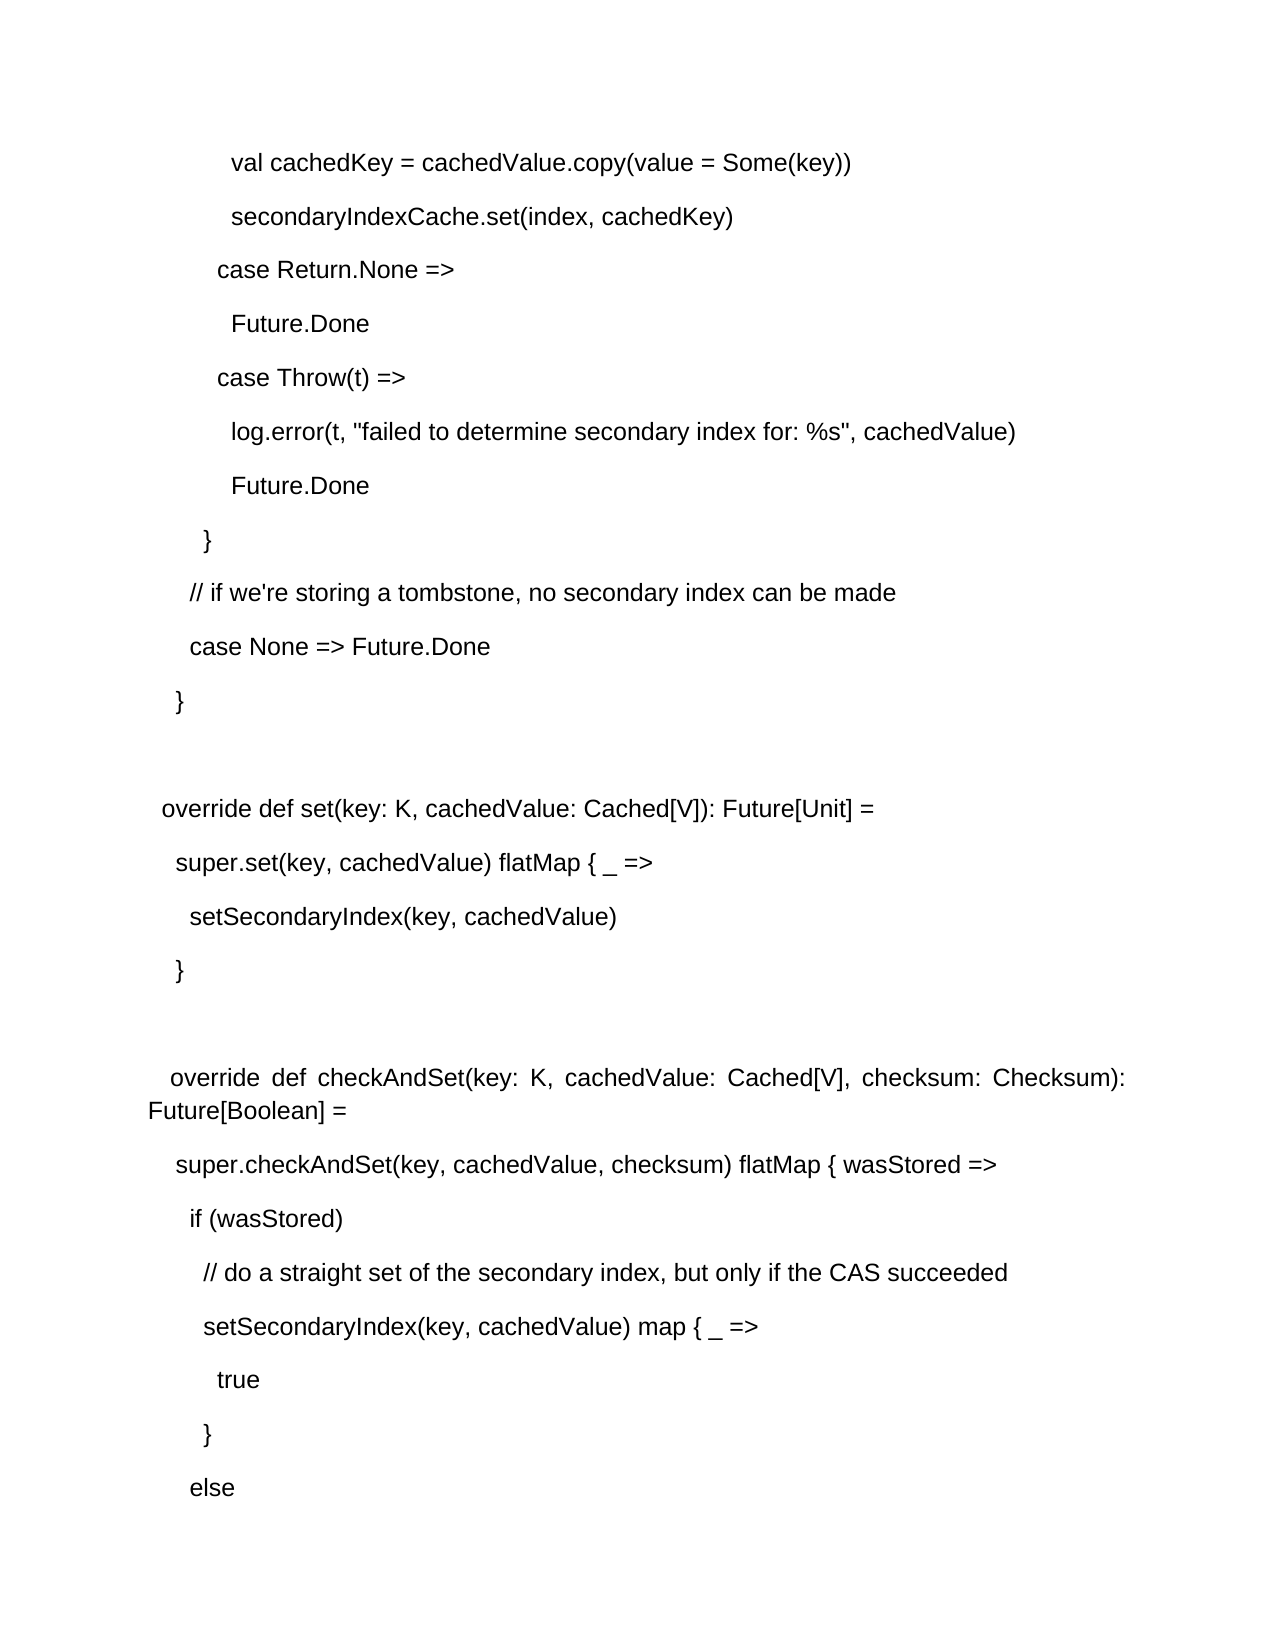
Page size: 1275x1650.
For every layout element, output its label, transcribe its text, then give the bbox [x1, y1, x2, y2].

text override def checkAndSet(key: K, cachedValue: Cached[V], checksum: Checksum): Future[Boolean] = [148, 1063, 1127, 1125]
text secondaryIndexCache.set(index, cachedKey) [148, 201, 1127, 230]
text case Throw(t) => [148, 363, 1127, 392]
text override def set(key: K, cachedValue: Cached[V]): Future[Unit] = [148, 794, 1127, 823]
text case Return.None => [148, 255, 1127, 284]
text } [148, 1419, 1127, 1448]
text } [148, 686, 1127, 715]
text // do a straight set of the secondary index, but only if the CAS succeeded [148, 1258, 1127, 1286]
text setSecondaryIndex(key, cachedValue) [148, 902, 1127, 930]
text } [148, 524, 1127, 553]
text // if we're storing a tombstone, no secondary index can be made [148, 578, 1127, 607]
text Future.Done [148, 471, 1127, 499]
text val cachedKey = cachedValue.copy(value = Some(key)) [148, 148, 1127, 176]
text else [148, 1473, 1127, 1502]
text super.set(key, cachedValue) flatMap { _ => [148, 848, 1127, 876]
text } [148, 955, 1127, 984]
text setSecondaryIndex(key, cachedValue) map { _ => [148, 1312, 1127, 1340]
text case None => Future.Done [148, 632, 1127, 661]
text true [148, 1365, 1127, 1394]
text super.checkAndSet(key, cachedValue, checksum) flatMap { wasStored => [148, 1150, 1127, 1179]
text Future.Done [148, 309, 1127, 338]
text log.error(t, "failed to determine secondary index for: %s", cachedValue) [148, 417, 1127, 446]
text if (wasStored) [148, 1204, 1127, 1233]
